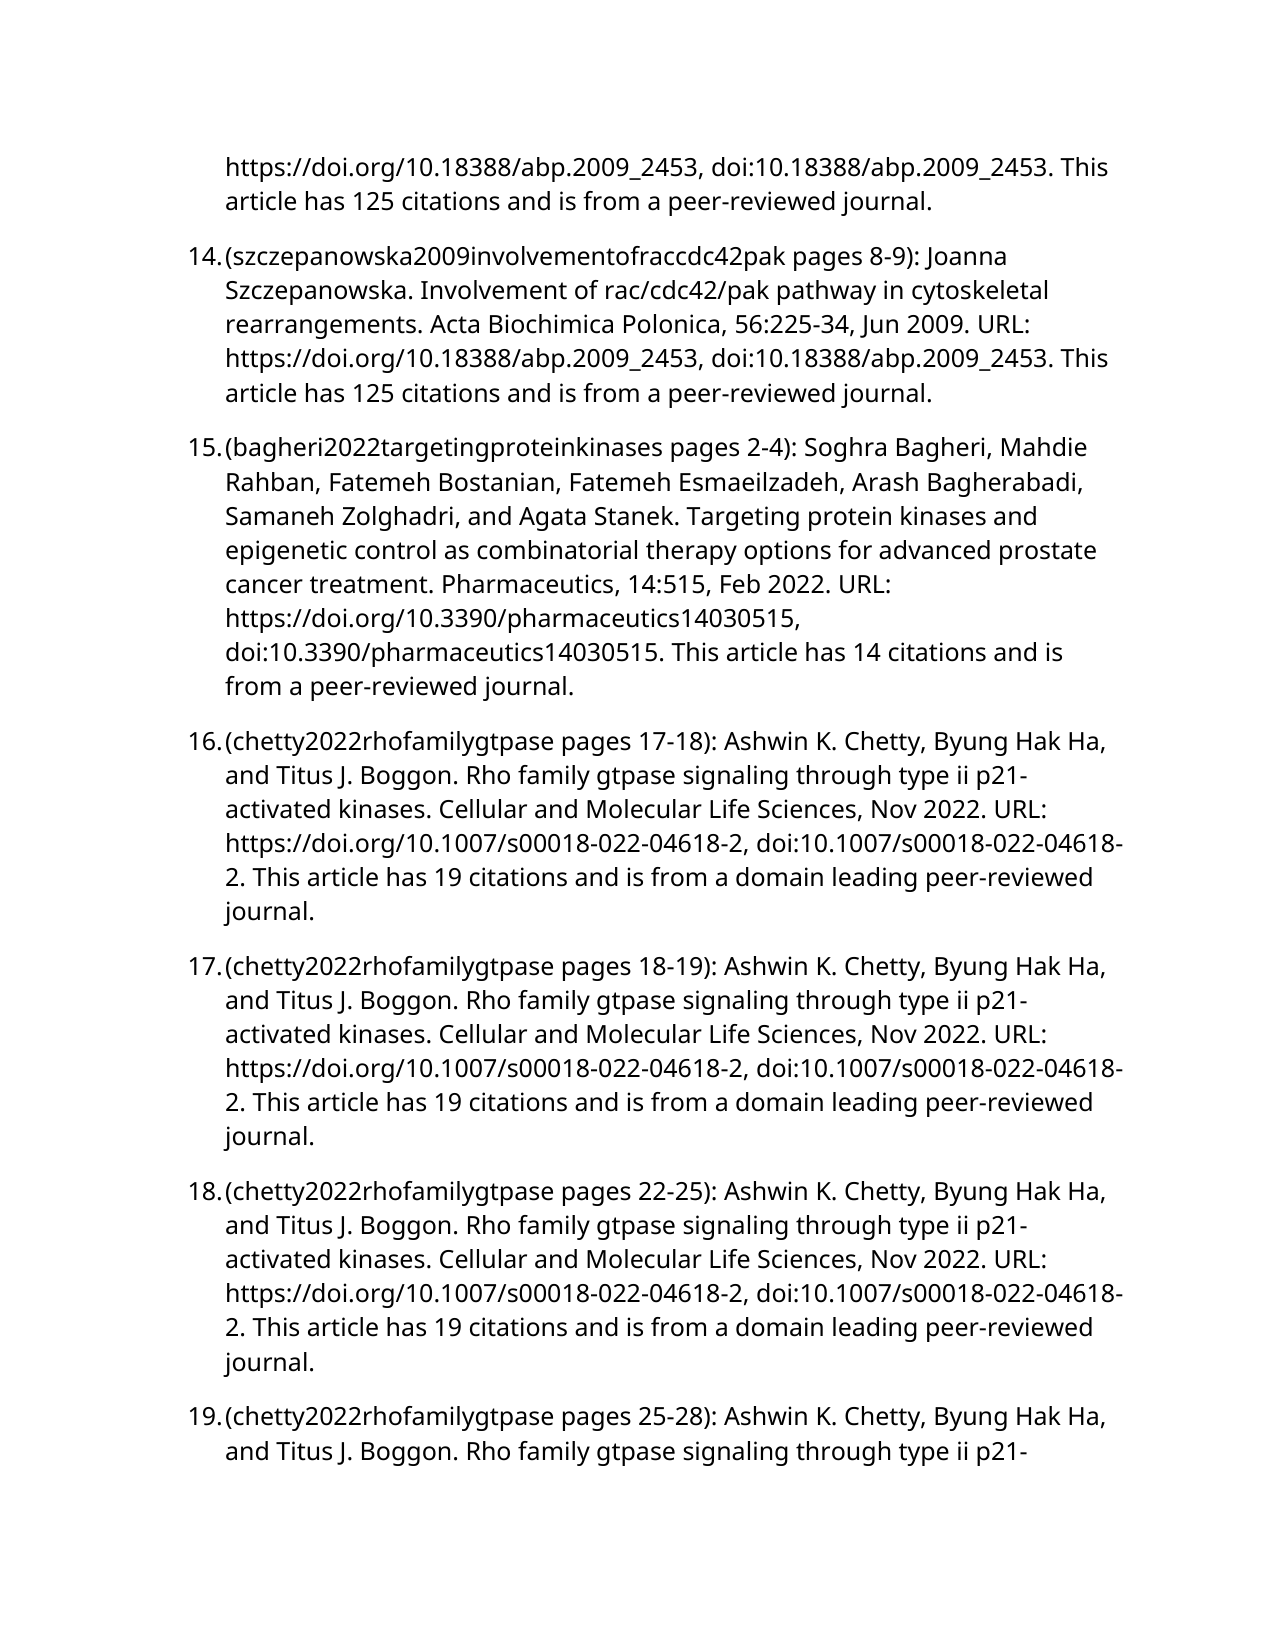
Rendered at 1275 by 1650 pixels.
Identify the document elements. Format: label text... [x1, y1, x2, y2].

list (chetty2022rhofamilygtpase pages 18-19): Ashwin K. Chetty, Byung Hak Ha, and Titus J. Boggon. Rho family gtpase signaling through type ii p21-activated kinases. Cellular and Molecular Life Sciences, Nov 2022. URL: https://doi.org/10.1007/s00018-022-04618-2, doi:10.1007/s00018-022-04618-2. This article has 19 citations and is from a domain leading peer-reviewed journal. [187, 949, 1125, 1153]
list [187, 1399, 1125, 1467]
list (chetty2022rhofamilygtpase pages 22-25): Ashwin K. Chetty, Byung Hak Ha, and Titus J. Boggon. Rho family gtpase signaling through type ii p21-activated kinases. Cellular and Molecular Life Sciences, Nov 2022. URL: https://doi.org/10.1007/s00018-022-04618-2, doi:10.1007/s00018-022-04618-2. This article has 19 citations and is from a domain leading peer-reviewed journal. [187, 1174, 1125, 1378]
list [187, 150, 1125, 218]
list (bagheri2022targetingproteinkinases pages 2-4): Soghra Bagheri, Mahdie Rahban, Fatemeh Bostanian, Fatemeh Esmaeilzadeh, Arash Bagherabadi, Samaneh Zolghadri, and Agata Stanek. Targeting protein kinases and epigenetic control as combinatorial therapy options for advanced prostate cancer treatment. Pharmaceutics, 14:515, Feb 2022. URL: https://doi.org/10.3390/pharmaceutics14030515, doi:10.3390/pharmaceutics14030515. This article has 14 citations and is from a peer-reviewed journal. [187, 430, 1125, 703]
list (chetty2022rhofamilygtpase pages 17-18): Ashwin K. Chetty, Byung Hak Ha, and Titus J. Boggon. Rho family gtpase signaling through type ii p21-activated kinases. Cellular and Molecular Life Sciences, Nov 2022. URL: https://doi.org/10.1007/s00018-022-04618-2, doi:10.1007/s00018-022-04618-2. This article has 19 citations and is from a domain leading peer-reviewed journal. [187, 723, 1125, 928]
list (szczepanowska2009involvementofraccdc42pak pages 8-9): Joanna Szczepanowska. Involvement of rac/cdc42/pak pathway in cytoskeletal rearrangements. Acta Biochimica Polonica, 56:225-34, Jun 2009. URL: https://doi.org/10.18388/abp.2009_2453, doi:10.18388/abp.2009_2453. This article has 125 citations and is from a peer-reviewed journal. [187, 239, 1125, 409]
